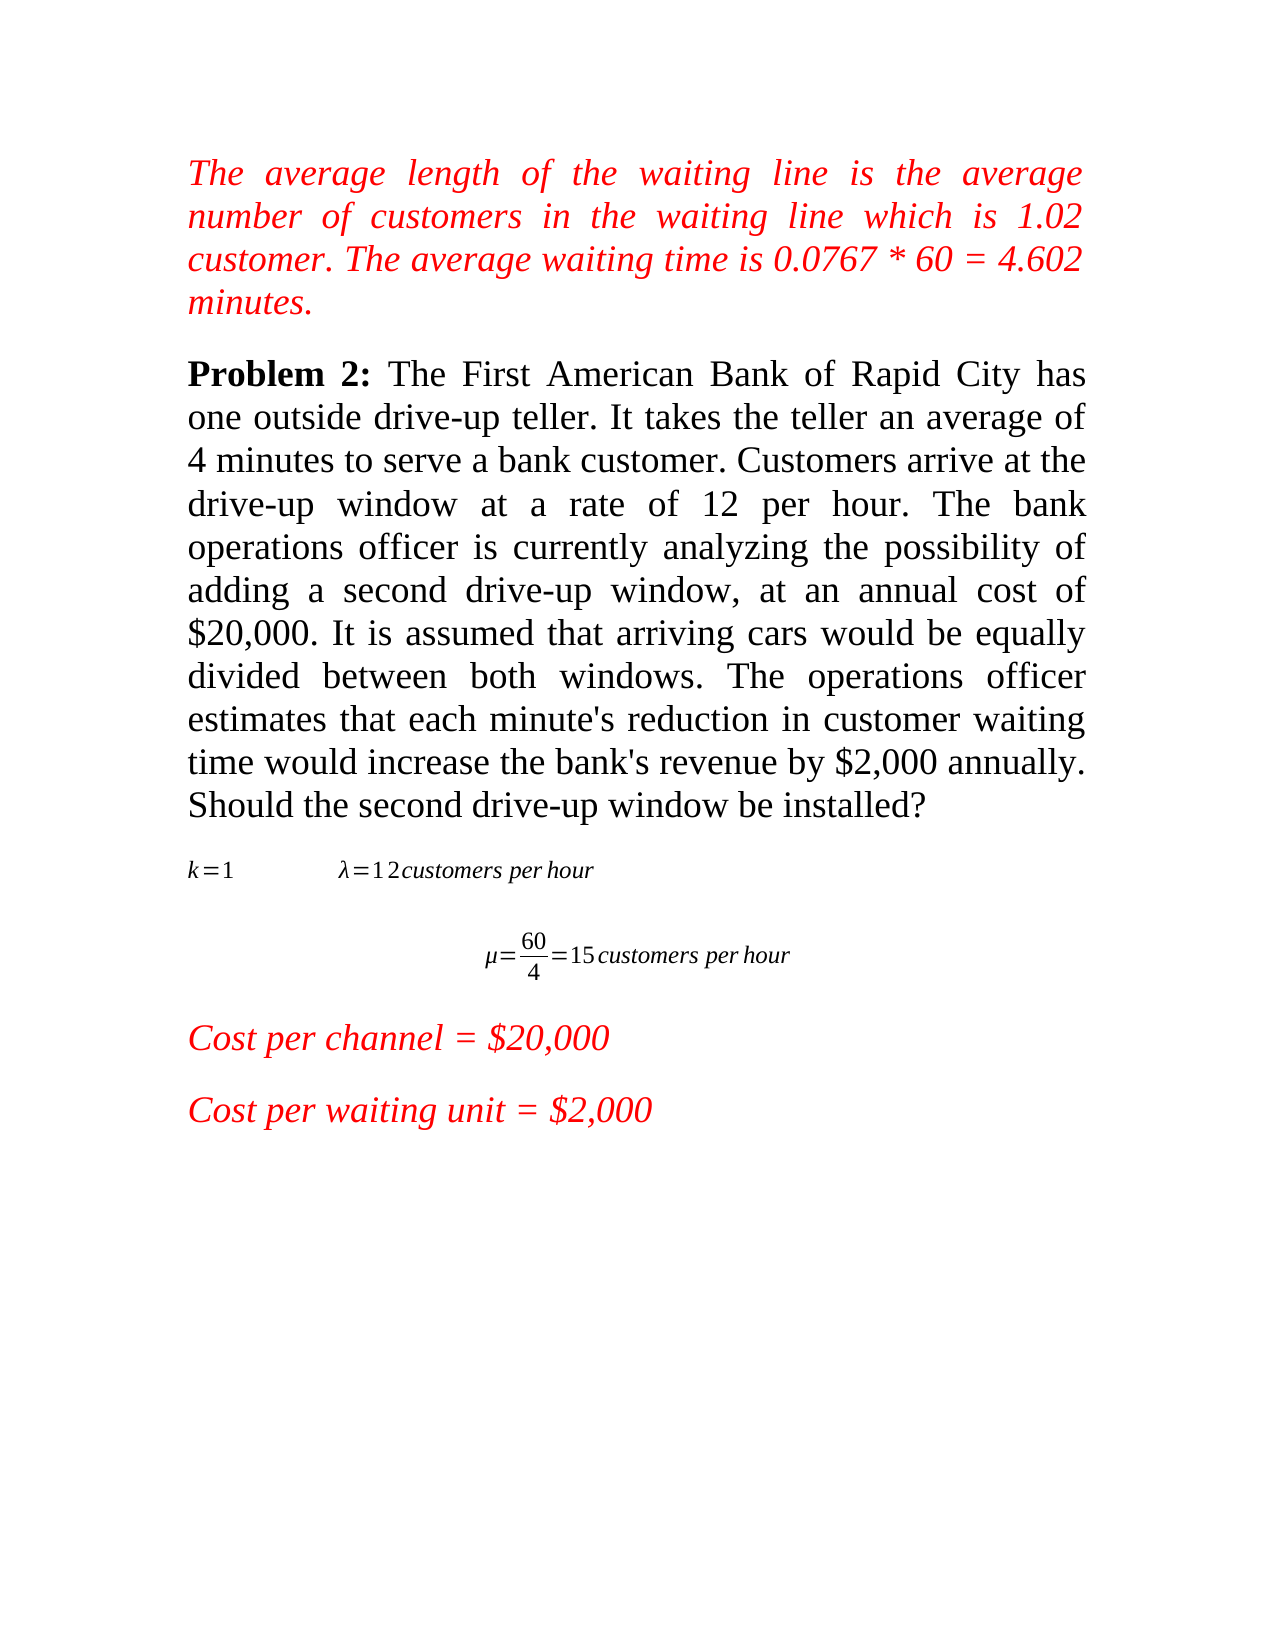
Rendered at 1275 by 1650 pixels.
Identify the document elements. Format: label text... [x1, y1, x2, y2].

text Problem 2: The First American Bank of Rapid City has one outside drive-up teller. It takes the teller an average of 4 minutes to serve a bank customer. Customers arrive at the drive-up window at a rate of 12 per hour. The bank operations officer is currently analyzing the possibility of adding a second drive-up window, at an annual cost of $20,000. It is assumed that arriving cars would be equally divided between both windows. The operations officer estimates that each minute's reduction in customer waiting time would increase the bank's revenue by $2,000 annually. Should the second drive-up window be installed? [187, 352, 1087, 826]
text The average length of the waiting line is the average number of customers in the waiting line which is 1.02 customer. The average waiting time is 0.0767 * 60 = 4.602 minutes. [187, 150, 1087, 322]
text Cost per waiting unit = $2,000 [187, 1088, 1087, 1131]
text Cost per channel = $20,000 [187, 1016, 1087, 1059]
